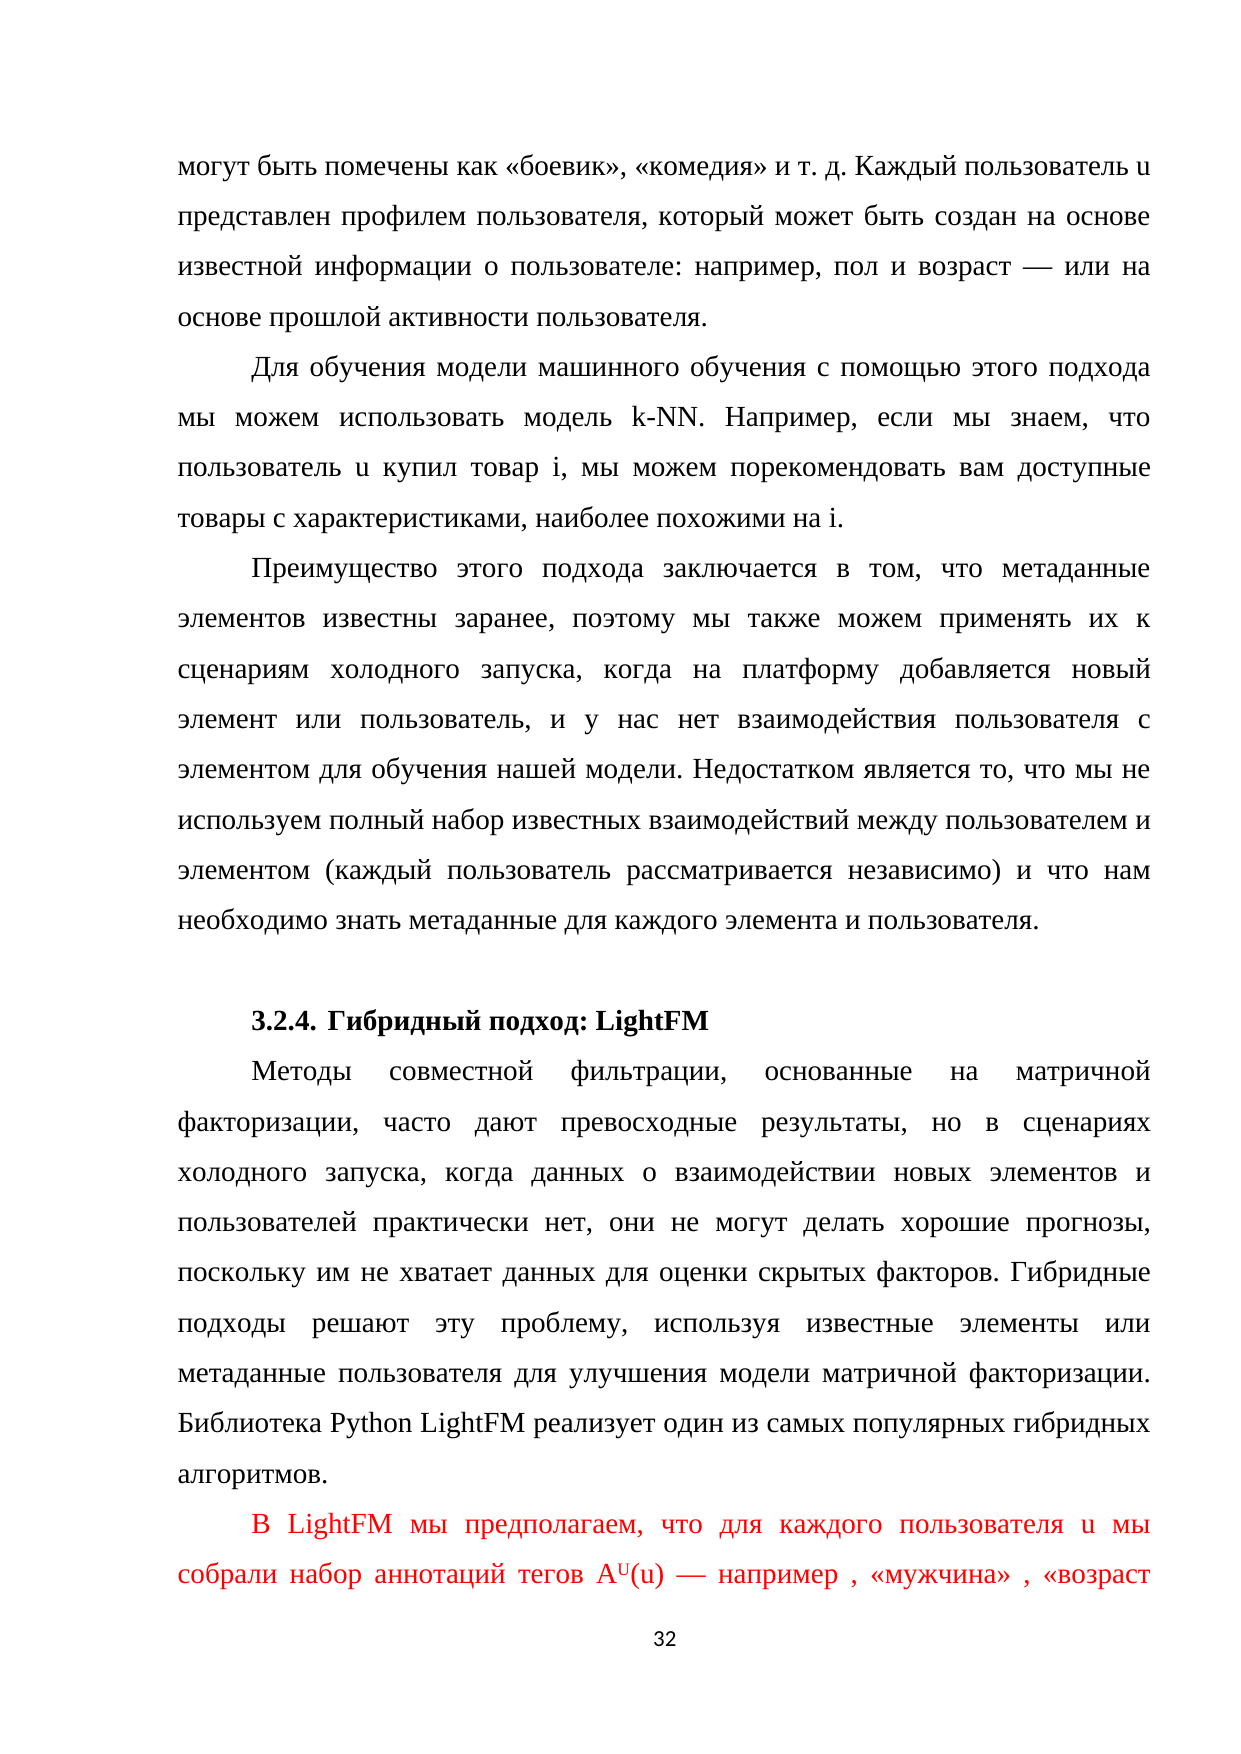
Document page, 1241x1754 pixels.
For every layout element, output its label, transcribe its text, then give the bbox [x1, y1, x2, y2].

text Для обучения модели машинного обучения с помощью этого подхода мы можем использовать модель k-NN. Например, если мы знаем, что пользователь u купил товар i, мы можем порекомендовать вам доступные товары с характеристиками, наиболее похожими на i. [177, 349, 1152, 533]
list Гибридный подход: LightFM [177, 1003, 1152, 1037]
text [177, 148, 1152, 332]
text Методы совместной фильтрации, основанные на матричной факторизации, часто дают превосходные результаты, но в сценариях холодного запуска, когда данных о взаимодействии новых элементов и пользователей практически нет, они не могут делать хорошие прогнозы, поскольку им не хватает данных для оценки скрытых факторов. Гибридные подходы решают эту проблему, используя известные элементы или метаданные пользователя для улучшения модели матричной факторизации. Библиотека Python LightFM реализует один из самых популярных гибридных алгоритмов. [177, 1053, 1152, 1489]
text Преимущество этого подхода заключается в том, что метаданные элементов известны заранее, поэтому мы также можем применять их к сценариям холодного запуска, когда на платформу добавляется новый элемент или пользователь, и у нас нет взаимодействия пользователя с элементом для обучения нашей модели. Недостатком является то, что мы не используем полный набор известных взаимодействий между пользователем и элементом (каждый пользователь рассматривается независимо) и что нам необходимо знать метаданные для каждого элемента и пользователя. [177, 550, 1152, 936]
